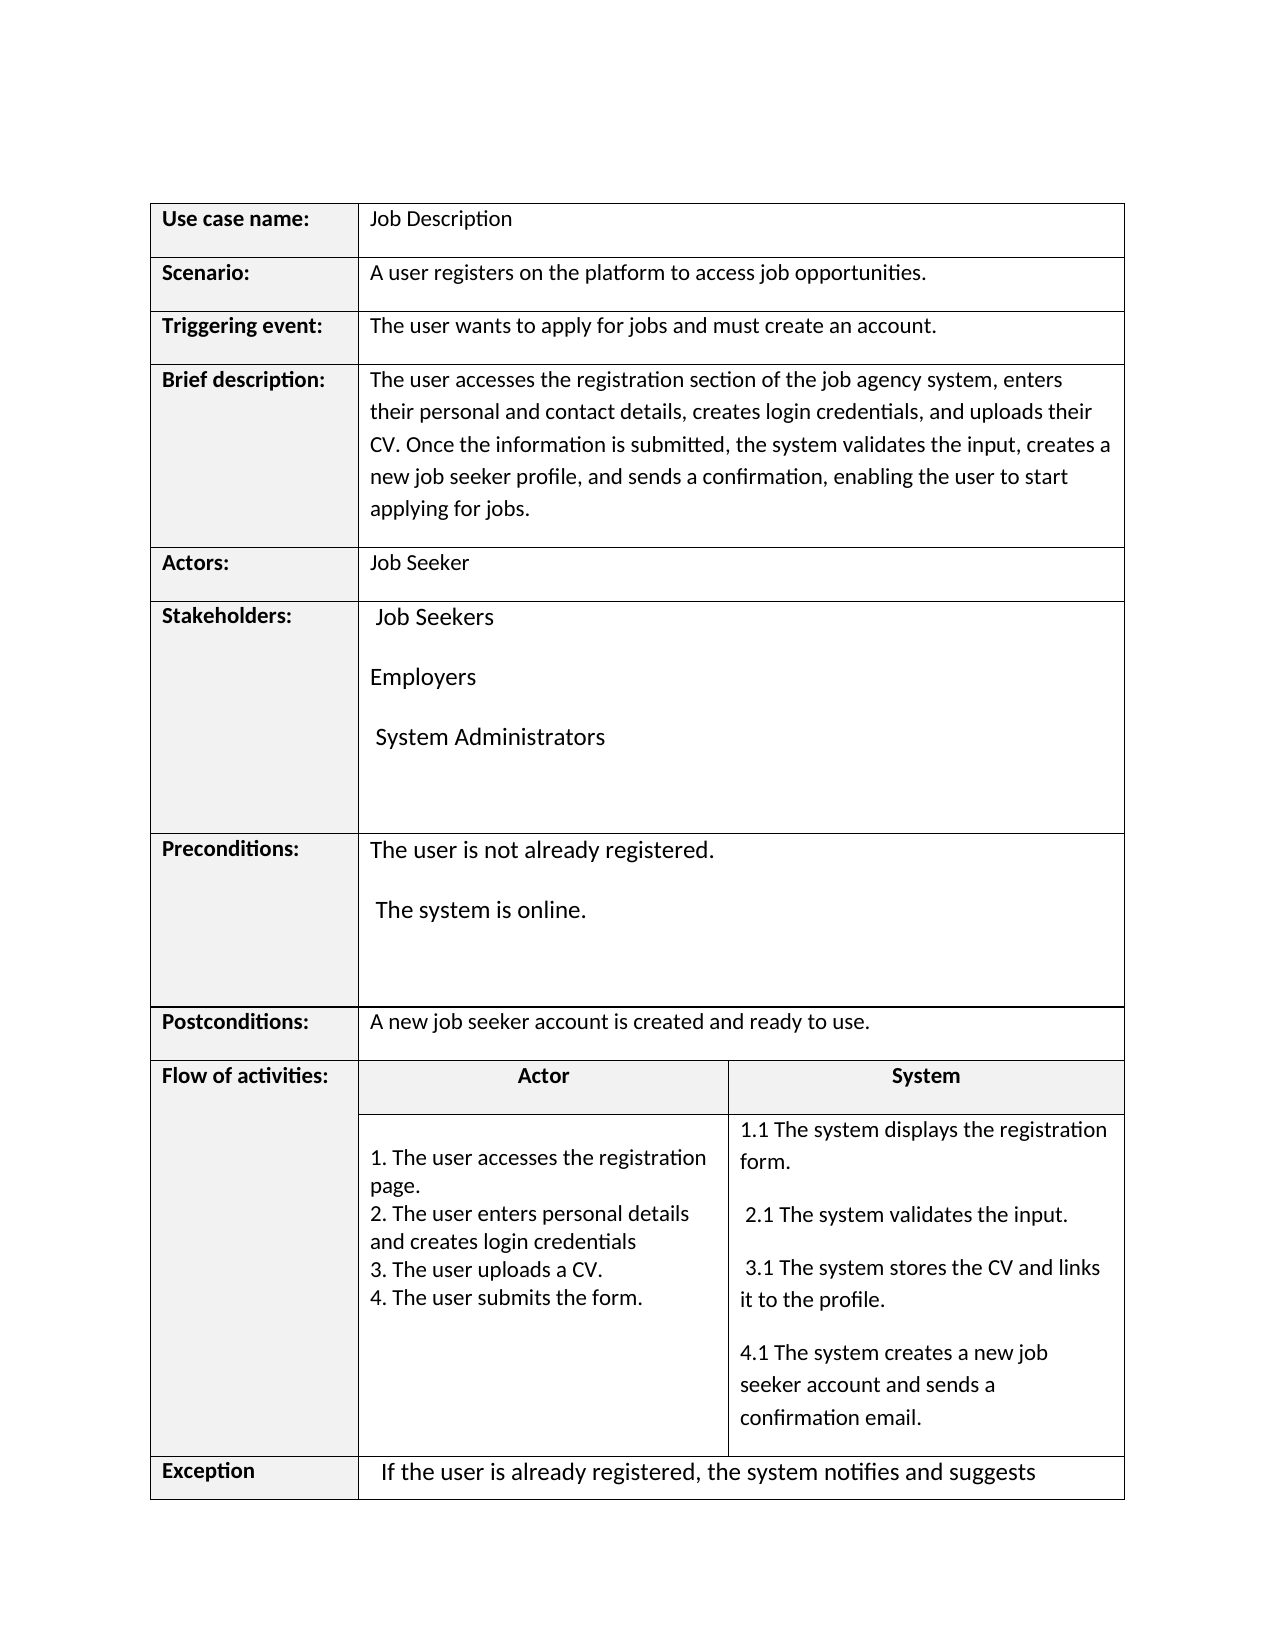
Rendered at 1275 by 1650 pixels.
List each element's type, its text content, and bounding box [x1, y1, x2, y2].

table_cell 1.1 The system displays the registration form. 2.1 The system validates the input. 3.1 The system stores the CV and links it to the profile. 4.1 The system creates a new job seeker account and sends a confirmation email. [729, 1115, 1124, 1456]
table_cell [151, 1457, 358, 1499]
table_cell A user registers on the platform to access job opportunities. [359, 258, 1124, 311]
table_cell Job Seekers Employers System Administrators [359, 602, 1124, 833]
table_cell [359, 1457, 1124, 1499]
table_cell 1. The user accesses the registration page. 2. The user enters personal details and creates login credentials 3. The user uploads a CV. 4. The user submits the form. [359, 1115, 728, 1456]
table_cell Preconditions: [151, 834, 358, 1006]
table_cell The user is not already registered. The system is online. [359, 834, 1124, 1006]
table_cell Postconditions: [151, 1008, 358, 1060]
table_cell Stakeholders: [151, 602, 358, 833]
table_cell A new job seeker account is created and ready to use. [359, 1008, 1124, 1060]
table_cell Scenario: [151, 258, 358, 311]
table_cell The user accesses the registration section of the job agency system, enters their personal and contact details, creates login credentials, and uploads their CV. Once the information is submitted, the system validates the input, creates a new job seeker profile, and sends a confirmation, enabling the user to start applying for jobs. [359, 365, 1124, 547]
table_header Use case name: [151, 204, 358, 257]
table_cell Brief description: [151, 365, 358, 547]
table_cell The user wants to apply for jobs and must create an account. [359, 312, 1124, 364]
table_cell Actors: [151, 548, 358, 601]
table_cell Triggering event: [151, 312, 358, 364]
table_cell Job Seeker [359, 548, 1124, 601]
table_cell System [729, 1061, 1124, 1114]
table_cell Flow of activities: [151, 1061, 358, 1456]
table_cell Actor [359, 1061, 728, 1114]
table_header Job Description [359, 204, 1124, 257]
